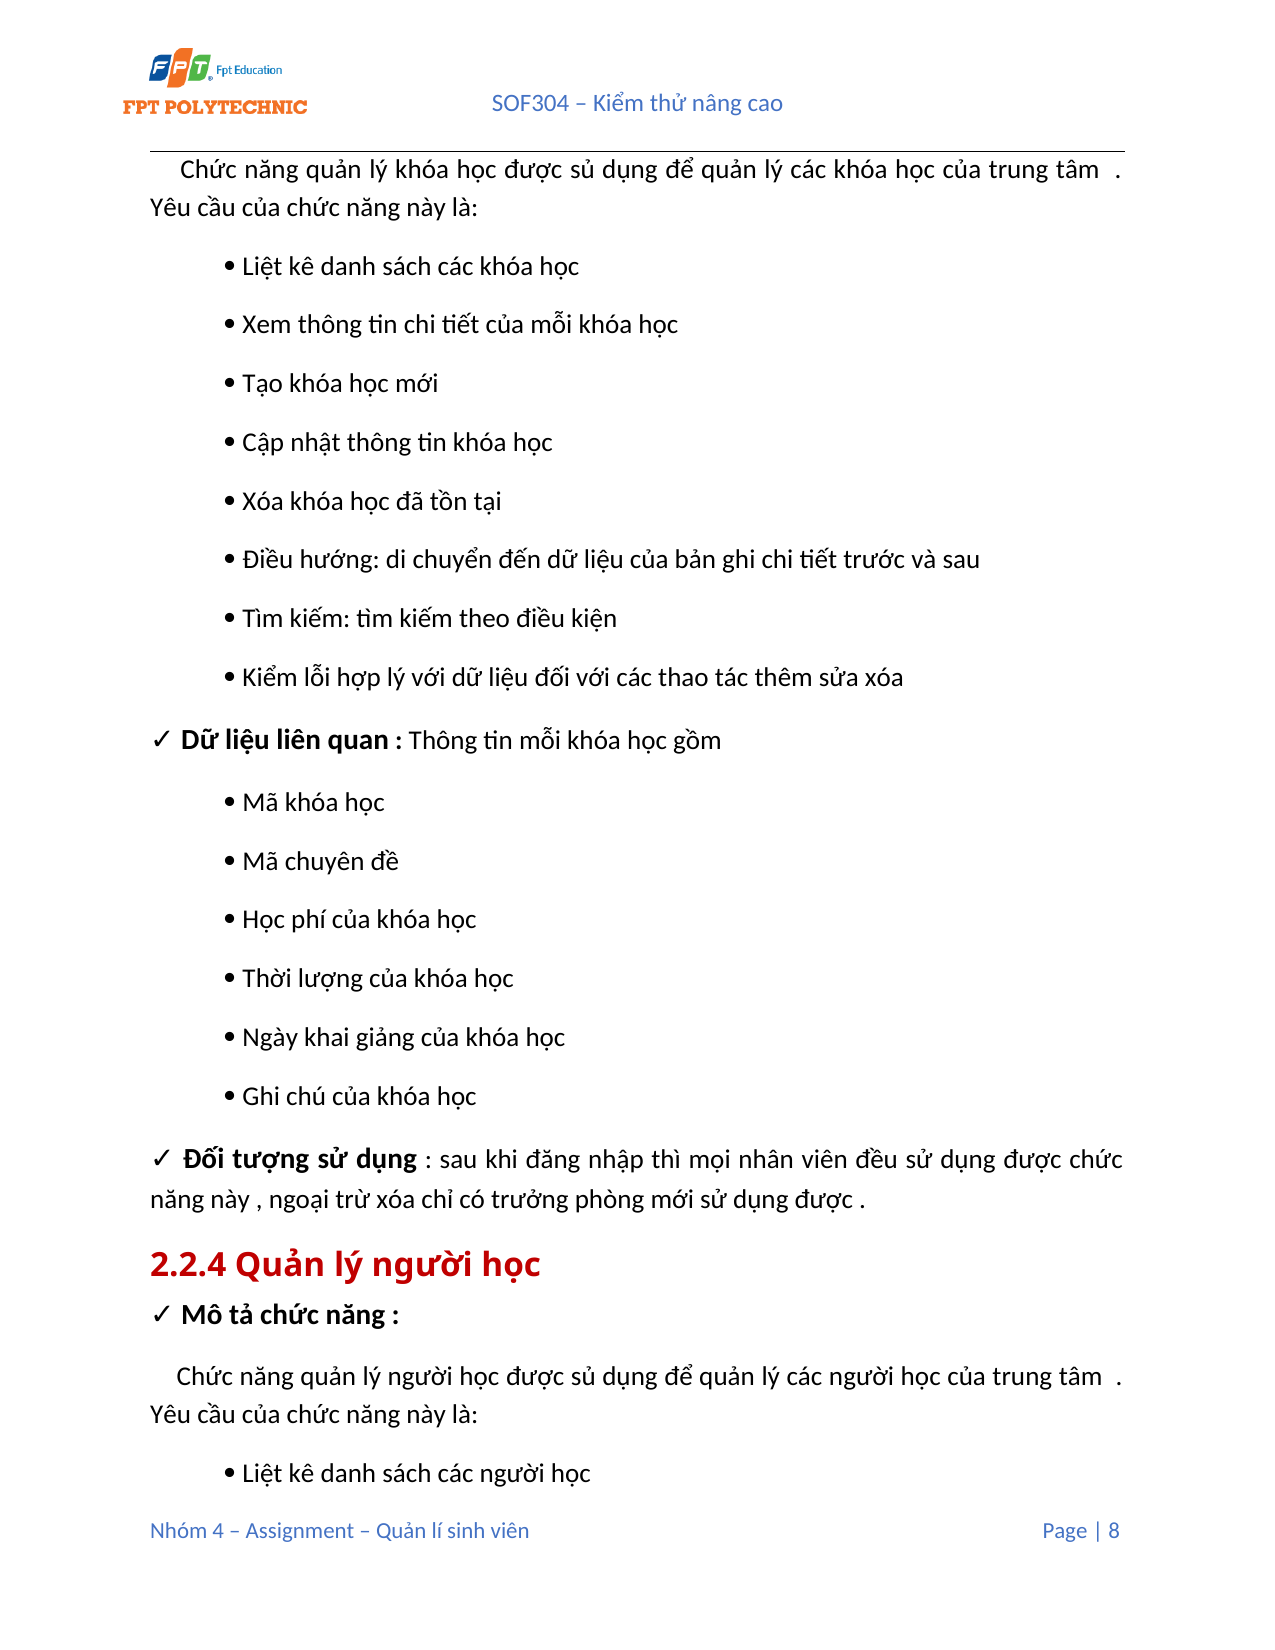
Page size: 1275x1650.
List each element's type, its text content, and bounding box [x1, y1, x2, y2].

text Mã chuyên đề [225, 844, 1125, 877]
text Chức năng quản lý người học được sủ dụng để quản lý các người học của trung tâm . Yêu cầu của chức năng này là: [150, 1359, 1125, 1431]
text Cập nhật thông tin khóa học [150, 425, 1125, 458]
text ✓ Mô tả chức năng : [150, 1293, 1125, 1333]
text Điều hướng: di chuyển đến dữ liệu của bản ghi chi tiết trước và sau [225, 542, 1125, 575]
text ✓ Đối tượng sử dụng : sau khi đăng nhập thì mọi nhân viên đều sử dụng được chức năng này , ngoại trừ xóa chỉ có trưởng phòng mới sử dụng được . [150, 1138, 1125, 1215]
text Ghi chú của khóa học [225, 1079, 1125, 1112]
text Liệt kê danh sách các khóa học [150, 249, 1125, 282]
subtitle 2.2.4 Quản lý người học [150, 1241, 1125, 1286]
text Tìm kiếm: tìm kiếm theo điều kiện [150, 601, 1125, 634]
text Xem thông tin chi tiết của mỗi khóa học [150, 307, 1125, 340]
text ✓ Dữ liệu liên quan : Thông tin mỗi khóa học gồm [150, 719, 1125, 758]
text Liệt kê danh sách các người học [150, 1456, 1125, 1489]
text Học phí của khóa học [225, 903, 1125, 936]
text Xóa khóa học đã tồn tại [150, 484, 1125, 517]
picture [123, 48, 307, 114]
text Chức năng quản lý khóa học được sủ dụng để quản lý các khóa học của trung tâm . Yêu cầu của chức năng này là: [150, 152, 1125, 223]
text Kiểm lỗi hợp lý với dữ liệu đối với các thao tác thêm sửa xóa [150, 660, 1125, 693]
text Ngày khai giảng của khóa học [225, 1020, 1125, 1053]
text Thời lượng của khóa học [225, 961, 1125, 994]
text Tạo khóa học mới [150, 366, 1125, 399]
text Mã khóa học [225, 785, 1125, 818]
